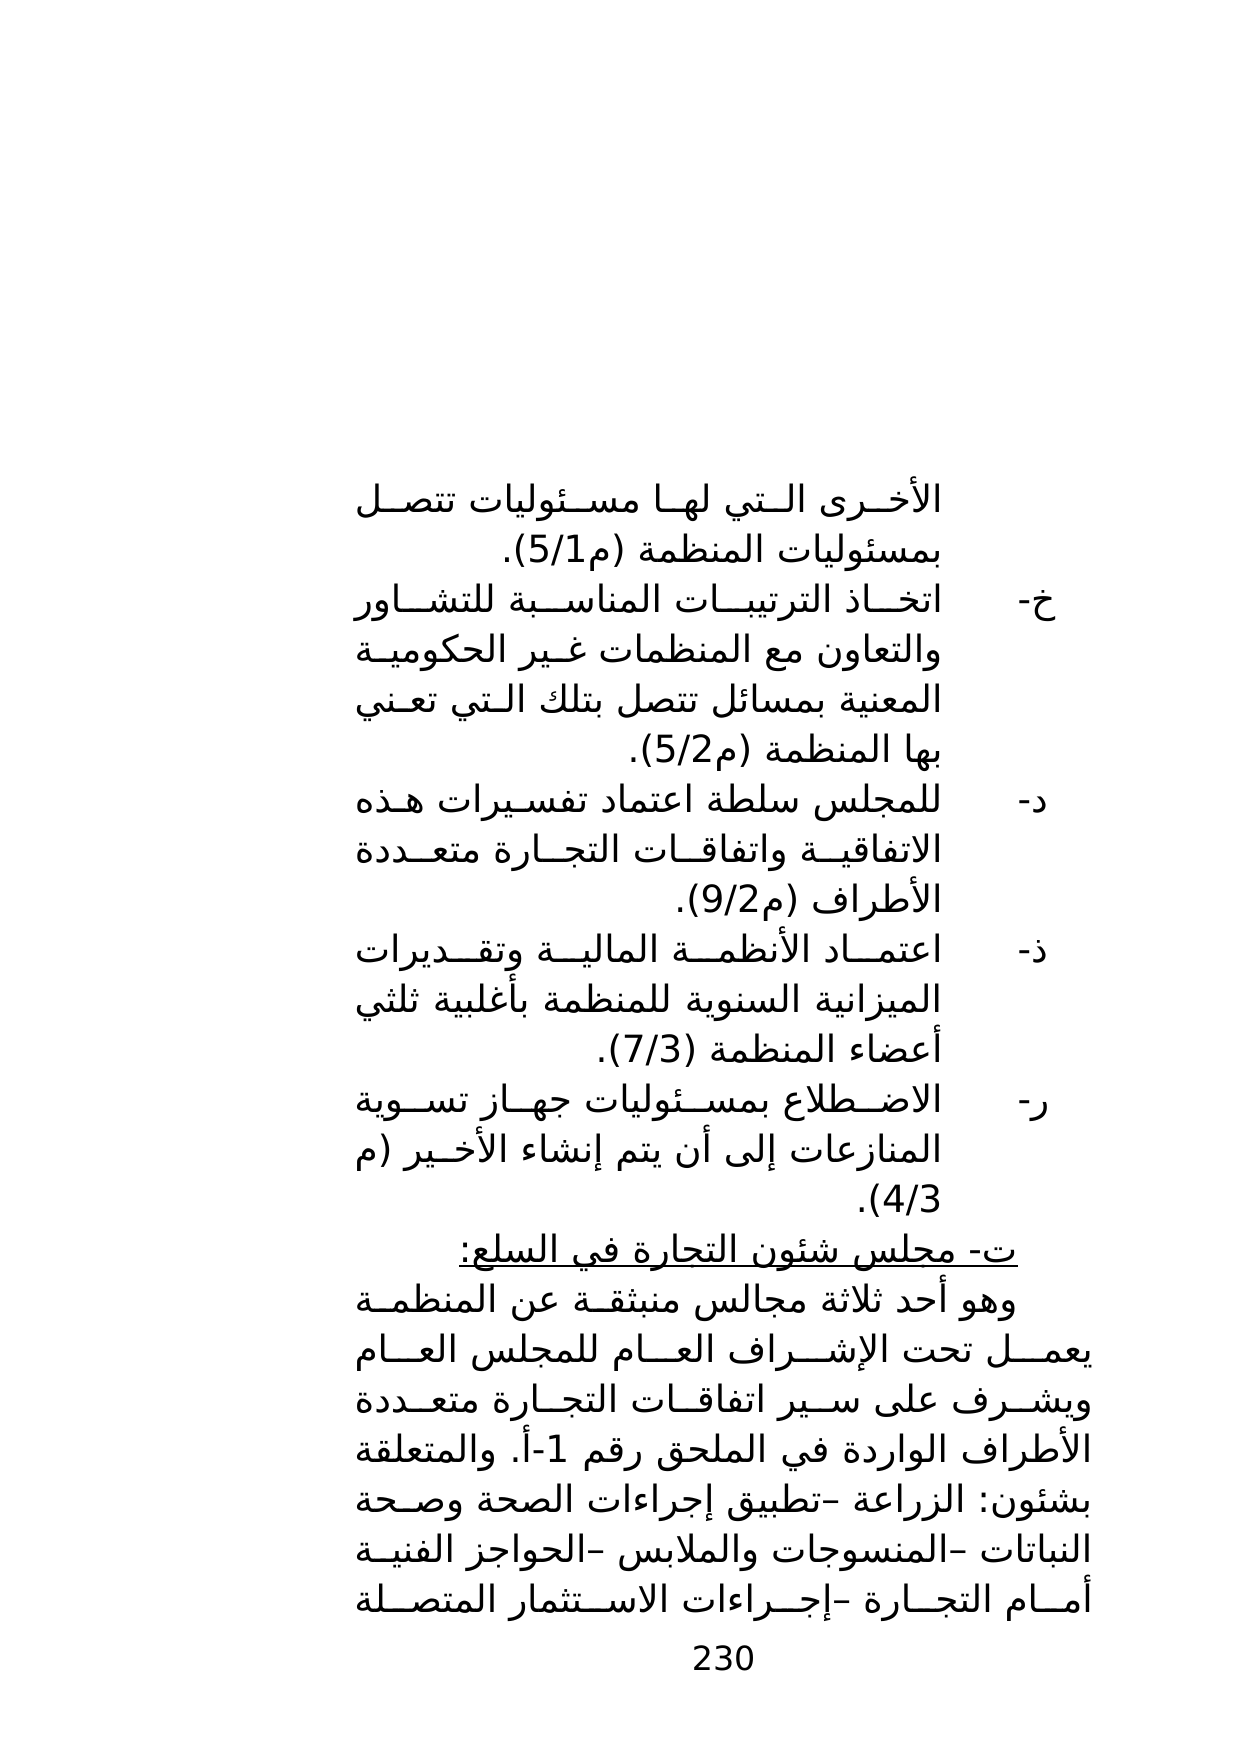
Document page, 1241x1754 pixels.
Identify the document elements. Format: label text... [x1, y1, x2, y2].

list الاضطلاع بمسئوليات جهاز تسوية المنازعات إلى أن يتم إنشاء الأخير (م4/3). [354, 1072, 1017, 1222]
list اعتماد الأنظمة المالية وتقديرات الميزانية السنوية للمنظمة بأغلبية ثلثي أعضاء المنظمة (7/3). [354, 922, 1017, 1072]
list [354, 472, 1017, 572]
list للمجلس سلطة اعتماد تفسيرات هذه الاتفاقية واتفاقات التجارة متعددة الأطراف (م9/2). [354, 772, 1017, 922]
list اتخاذ الترتيبات المناسبة للتشاور والتعاون مع المنظمات غير الحكومية المعنية بمسائل تتصل بتلك التي تعني بها المنظمة (م5/2). [354, 572, 1017, 772]
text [354, 1272, 1092, 1622]
text ت- مجلس شئون التجارة في السلع: [354, 1222, 1092, 1272]
